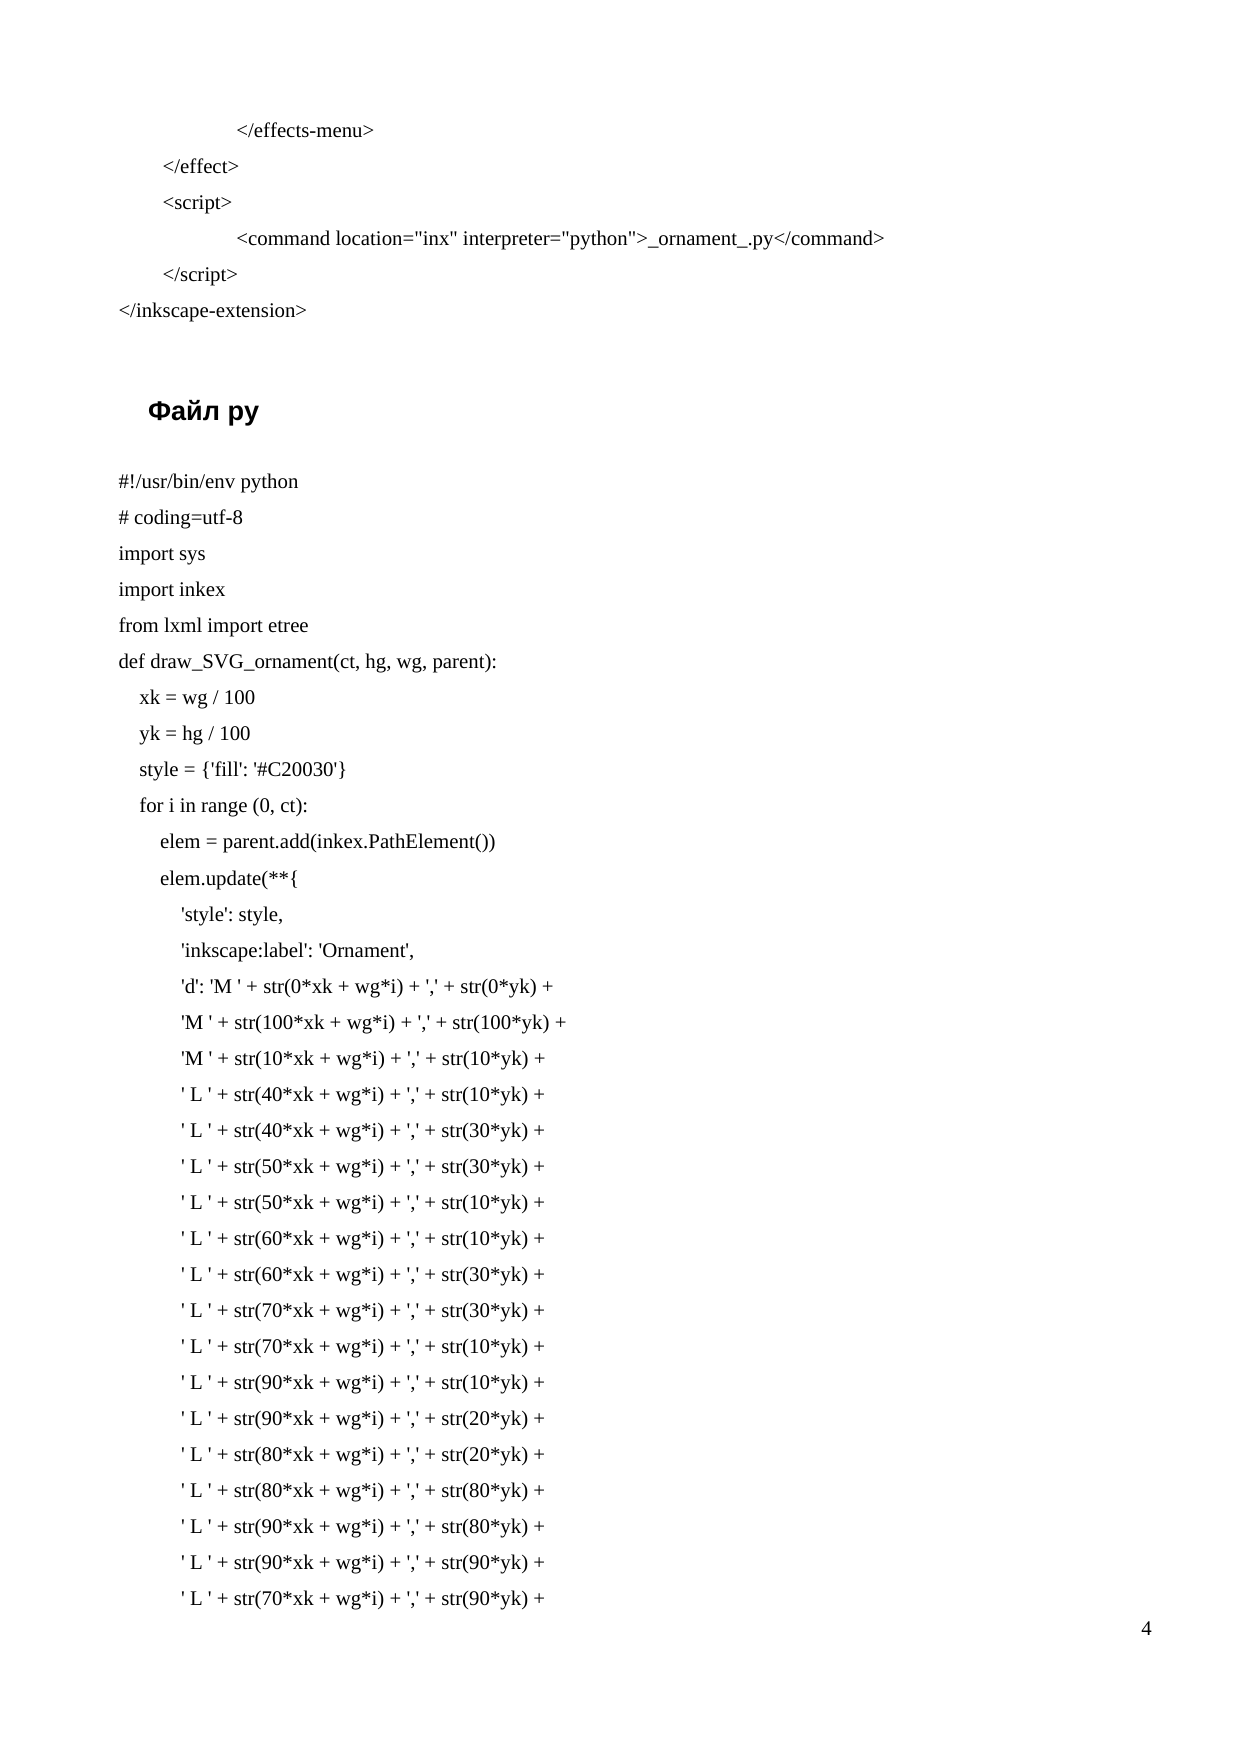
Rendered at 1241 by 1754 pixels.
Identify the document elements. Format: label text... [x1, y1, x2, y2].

text from lxml import etree [89, 613, 1152, 637]
text # coding=utf-8 [89, 505, 1152, 529]
text ' L ' + str(50*xk + wg*i) + ',' + str(30*yk) + [89, 1154, 1152, 1178]
text </effects-menu> [89, 118, 1152, 142]
text 'M ' + str(100*xk + wg*i) + ',' + str(100*yk) + [89, 1009, 1152, 1034]
text <script> [89, 190, 1152, 214]
text yk = hg / 100 [89, 721, 1152, 745]
text </inkscape-extension> [89, 298, 1152, 322]
text ' L ' + str(40*xk + wg*i) + ',' + str(10*yk) + [89, 1082, 1152, 1106]
text xk = wg / 100 [89, 685, 1152, 709]
text elem.update(**{ [89, 865, 1152, 889]
text ' L ' + str(50*xk + wg*i) + ',' + str(10*yk) + [89, 1190, 1152, 1214]
text ' L ' + str(60*xk + wg*i) + ',' + str(10*yk) + [89, 1226, 1152, 1250]
text </effect> [89, 154, 1152, 178]
text def draw_SVG_ornament(ct, hg, wg, parent): [89, 649, 1152, 673]
text import sys [89, 541, 1152, 565]
text ' L ' + str(90*xk + wg*i) + ',' + str(80*yk) + [89, 1514, 1152, 1538]
text ' L ' + str(70*xk + wg*i) + ',' + str(10*yk) + [89, 1334, 1152, 1358]
text </script> [89, 262, 1152, 286]
text for i in range (0, ct): [89, 793, 1152, 817]
text ' L ' + str(80*xk + wg*i) + ',' + str(80*yk) + [89, 1478, 1152, 1502]
text 'inkscape:label': 'Ornament', [89, 937, 1152, 962]
text import inkex [89, 577, 1152, 601]
text ' L ' + str(40*xk + wg*i) + ',' + str(30*yk) + [89, 1118, 1152, 1142]
text #!/usr/bin/env python [89, 469, 1152, 493]
text elem = parent.add(inkex.PathElement()) [89, 829, 1152, 853]
text ' L ' + str(70*xk + wg*i) + ',' + str(30*yk) + [89, 1298, 1152, 1322]
text ' L ' + str(90*xk + wg*i) + ',' + str(10*yk) + [89, 1370, 1152, 1394]
text ' L ' + str(80*xk + wg*i) + ',' + str(20*yk) + [89, 1442, 1152, 1466]
text 'style': style, [89, 901, 1152, 926]
text ' L ' + str(60*xk + wg*i) + ',' + str(30*yk) + [89, 1262, 1152, 1286]
text Файл py [118, 395, 1152, 427]
text 'M ' + str(10*xk + wg*i) + ',' + str(10*yk) + [89, 1046, 1152, 1070]
text 'd': 'M ' + str(0*xk + wg*i) + ',' + str(0*yk) + [89, 973, 1152, 998]
text ' L ' + str(70*xk + wg*i) + ',' + str(90*yk) + [89, 1586, 1152, 1610]
text ' L ' + str(90*xk + wg*i) + ',' + str(90*yk) + [89, 1550, 1152, 1574]
text <command location="inx" interpreter="python">_ornament_.py</command> [89, 226, 1152, 250]
text ' L ' + str(90*xk + wg*i) + ',' + str(20*yk) + [89, 1406, 1152, 1430]
text style = {'fill': '#C20030'} [89, 757, 1152, 781]
